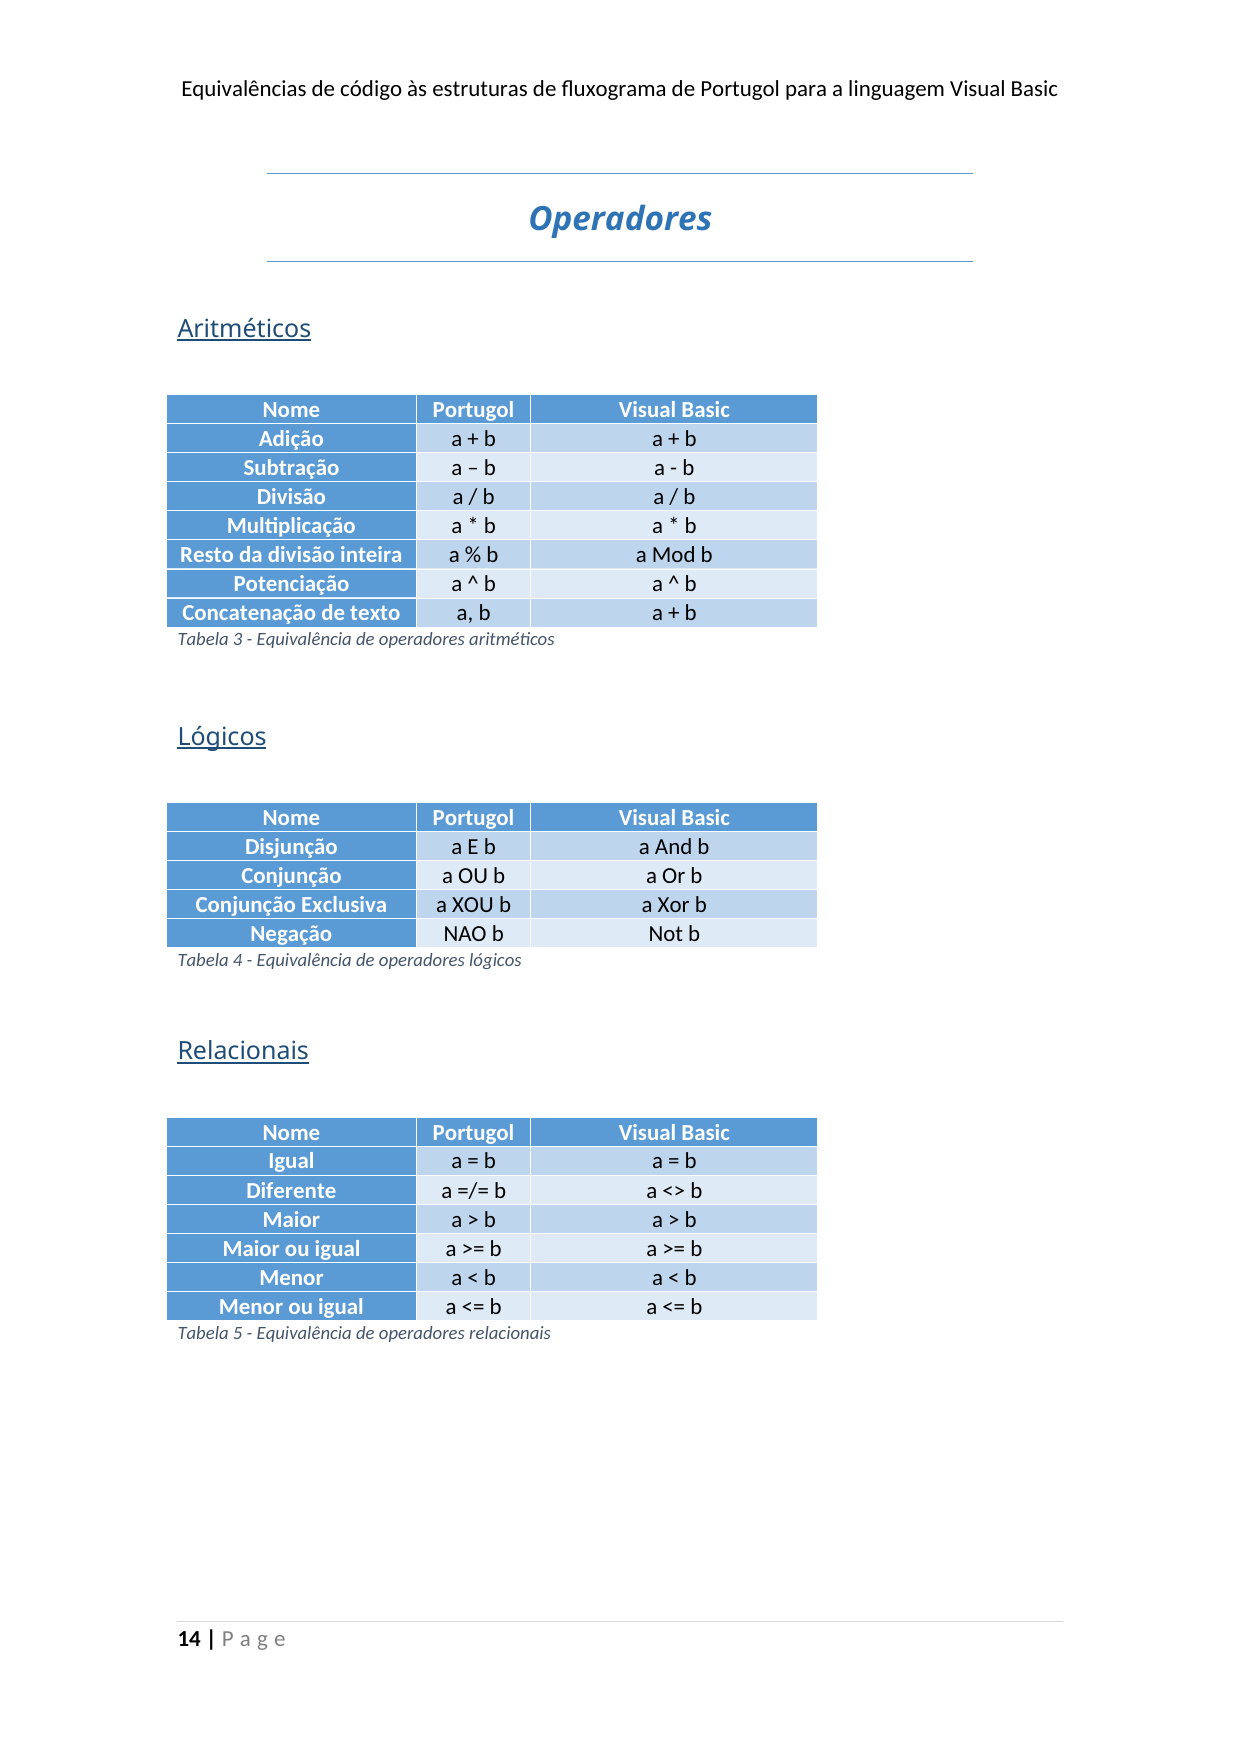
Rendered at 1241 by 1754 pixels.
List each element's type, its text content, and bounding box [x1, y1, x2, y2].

table_cell a = b [417, 1147, 530, 1175]
table_cell a ^ b [417, 570, 530, 597]
table_cell Multiplicação [167, 511, 416, 539]
table_header Portugol [417, 395, 530, 423]
table_cell a + b [531, 599, 817, 627]
table_cell Conjunção Exclusiva [167, 890, 416, 918]
table_cell Divisão [167, 482, 416, 510]
table_cell Menor [167, 1263, 416, 1291]
table_cell Negação [167, 919, 416, 947]
table_cell a + b [417, 424, 530, 452]
table_cell a = b [531, 1147, 817, 1175]
table_cell a Or b [531, 861, 817, 889]
table_cell a, b [417, 599, 530, 627]
table_cell a <= b [417, 1292, 530, 1320]
table_cell a < b [417, 1263, 530, 1291]
table_cell a * b [417, 511, 530, 539]
table_cell a >= b [531, 1234, 817, 1262]
table_cell a =/= b [417, 1176, 530, 1204]
subtitle Lógicos [177, 718, 1063, 752]
subtitle Relacionais [177, 1033, 1063, 1067]
table_cell a < b [531, 1263, 817, 1291]
table_cell a > b [417, 1205, 530, 1233]
table_cell a – b [417, 453, 530, 481]
table_cell Resto da divisão inteira [167, 540, 416, 568]
table_cell a E b [417, 832, 530, 860]
table_cell NAO b [417, 919, 530, 947]
table_header Nome [167, 1118, 416, 1146]
subtitle Operadores [267, 174, 973, 261]
table_cell Disjunção [167, 832, 416, 860]
table_cell a / b [417, 482, 530, 510]
table_header Visual Basic [531, 803, 817, 831]
table_cell Potenciação [167, 570, 416, 597]
table_cell a Mod b [531, 540, 817, 568]
table_cell Not b [531, 919, 817, 947]
table_cell Igual [167, 1147, 416, 1175]
table_cell a XOU b [417, 890, 530, 918]
table_cell Diferente [167, 1176, 416, 1204]
table_cell a * b [531, 511, 817, 539]
table_cell a <> b [531, 1176, 817, 1204]
table_cell a OU b [417, 861, 530, 889]
table_cell a - b [531, 453, 817, 481]
table_cell a + b [531, 424, 817, 452]
text Tabela 3 - Equivalência de operadores aritméticos [177, 628, 1063, 651]
table_cell a > b [531, 1205, 817, 1233]
table_header Visual Basic [531, 395, 817, 423]
table_cell a >= b [417, 1234, 530, 1262]
table_header Nome [167, 803, 416, 831]
table_header Nome [167, 395, 416, 423]
table_cell Concatenação de texto [167, 599, 416, 627]
table_cell a Xor b [531, 890, 817, 918]
table_cell Menor ou igual [167, 1292, 416, 1320]
table_cell Conjunção [167, 861, 416, 889]
table_header Visual Basic [531, 1118, 817, 1146]
subtitle Aritméticos [177, 310, 1063, 344]
table_cell a % b [417, 540, 530, 568]
table_cell a ^ b [531, 570, 817, 597]
table_cell a / b [531, 482, 817, 510]
table_cell a <= b [531, 1292, 817, 1320]
text Tabela 4 - Equivalência de operadores lógicos [177, 948, 1063, 971]
table_cell Subtração [167, 453, 416, 481]
table_cell Maior [167, 1205, 416, 1233]
table_cell Adição [167, 424, 416, 452]
table_header Portugol [417, 803, 530, 831]
table_cell a And b [531, 832, 817, 860]
table_cell Maior ou igual [167, 1234, 416, 1262]
table_header Portugol [417, 1118, 530, 1146]
text Tabela 5 - Equivalência de operadores relacionais [177, 1321, 1063, 1344]
